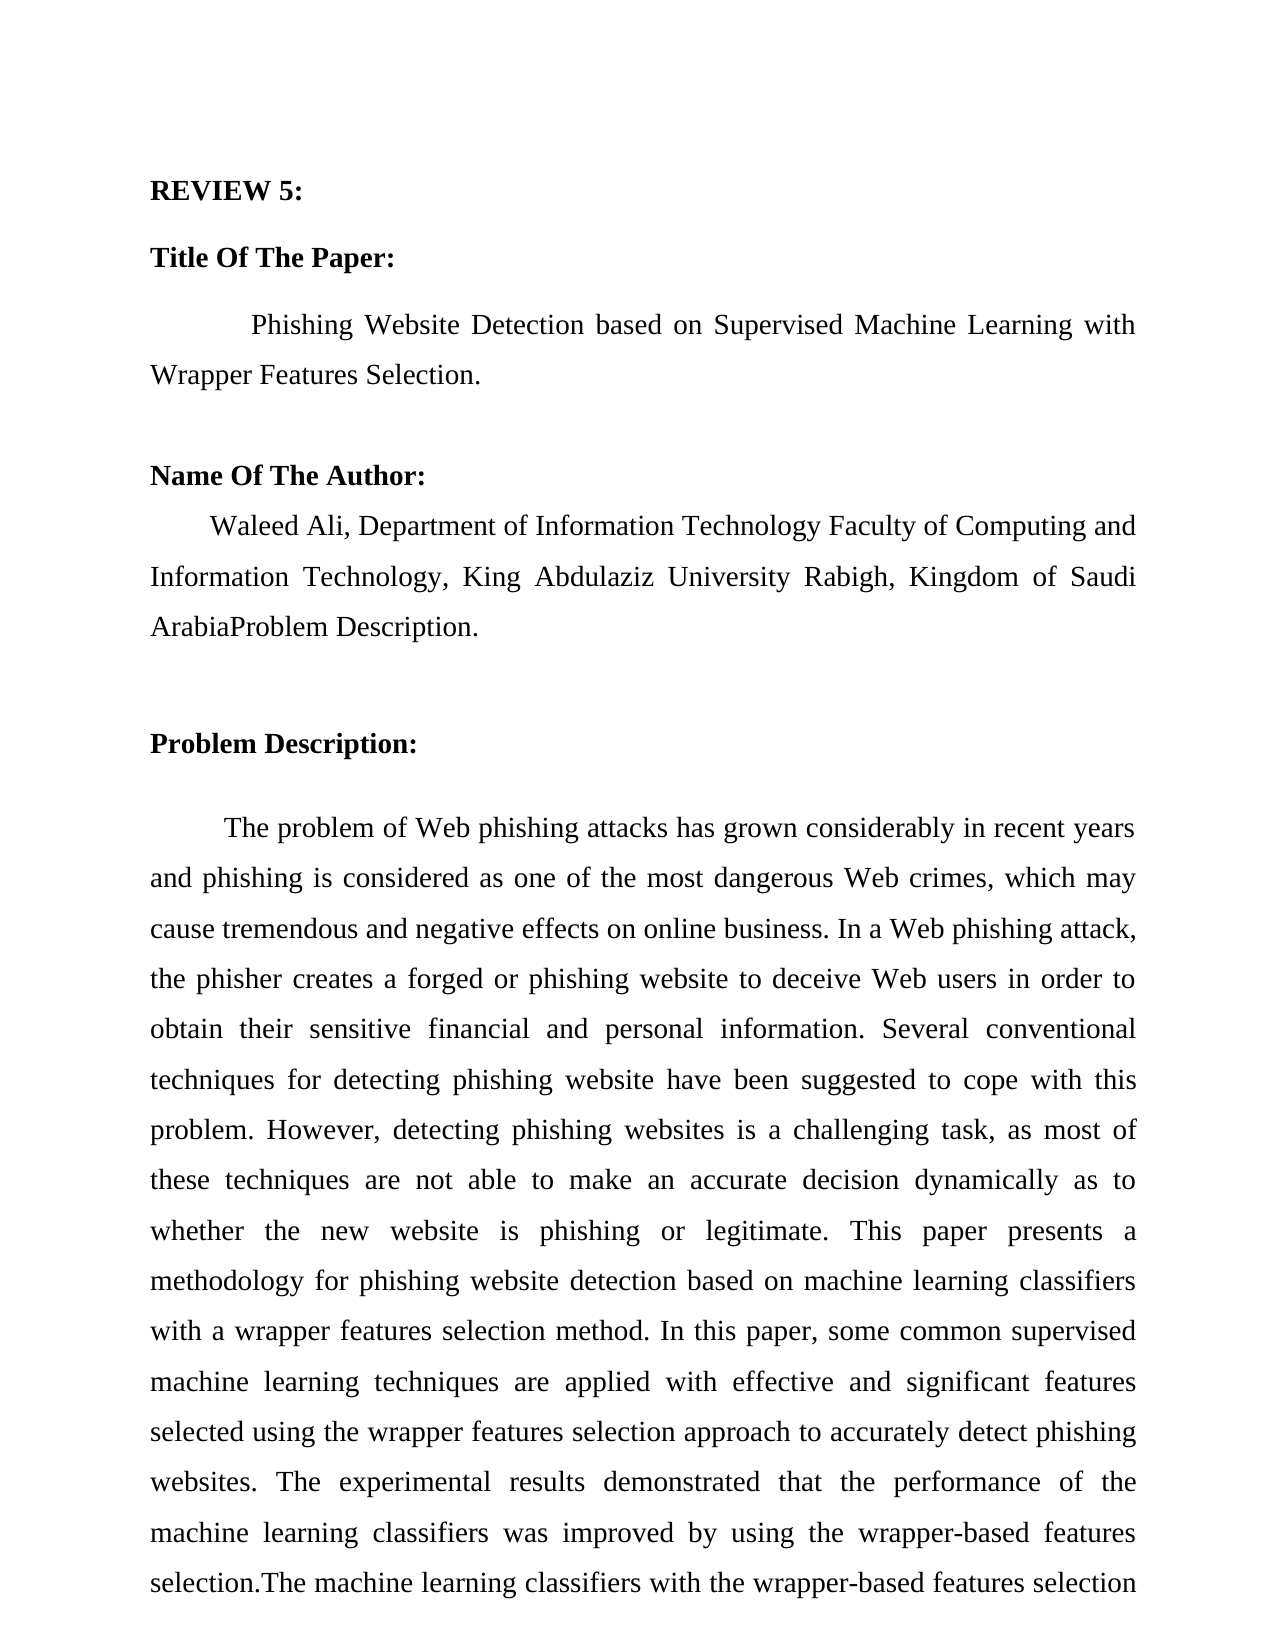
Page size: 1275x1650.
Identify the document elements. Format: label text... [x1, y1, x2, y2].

subtitle Waleed Ali, Department of Information Technology Faculty of Computing and Information Technology, King Abdulaziz University Rabigh, Kingdom of Saudi ArabiaProblem Description. [150, 508, 1137, 643]
subtitle Problem Description: [150, 726, 1137, 760]
text Title Of The Paper: [150, 240, 1137, 274]
subtitle REVIEW 5: [150, 173, 1137, 207]
subtitle Name Of The Author: [150, 458, 1137, 492]
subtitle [150, 810, 1137, 1598]
text Phishing Website Detection based on Supervised Machine Learning with Wrapper Features Selection. [150, 307, 1137, 391]
